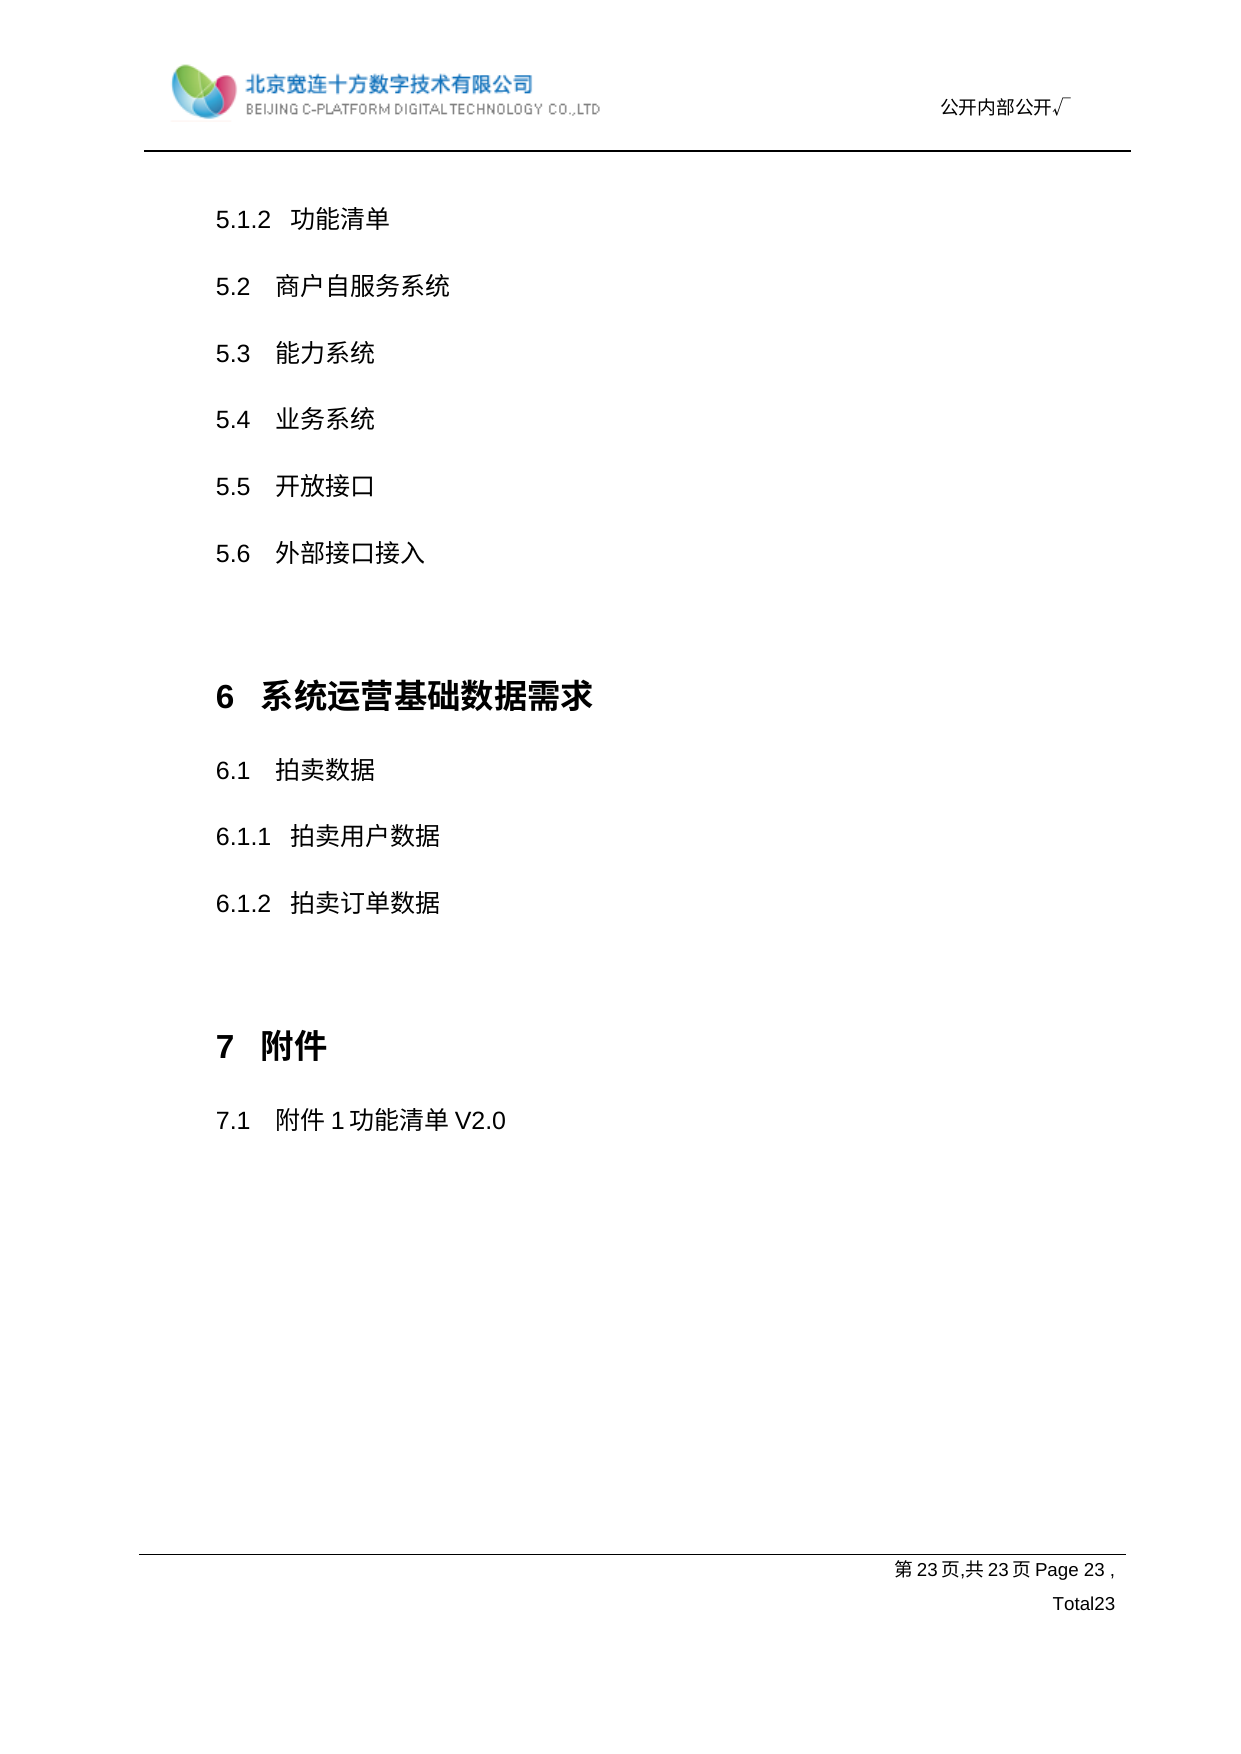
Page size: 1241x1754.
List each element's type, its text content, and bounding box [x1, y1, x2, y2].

subtitle 系统运营基础数据需求 [216, 670, 1137, 718]
subtitle 开放接口 [216, 467, 1137, 503]
subtitle 业务系统 [216, 400, 1137, 436]
picture [158, 62, 617, 122]
subtitle 附件 [216, 1020, 1137, 1068]
subtitle 附件1功能清单V2.0 [216, 1100, 1137, 1136]
subtitle 拍卖订单数据 [216, 883, 1137, 920]
subtitle 能力系统 [216, 333, 1137, 369]
subtitle 拍卖用户数据 [216, 817, 1137, 853]
subtitle 商户自服务系统 [216, 267, 1137, 303]
subtitle 拍卖数据 [216, 750, 1137, 786]
subtitle 功能清单 [216, 200, 1137, 236]
subtitle 外部接口接入 [216, 533, 1137, 569]
